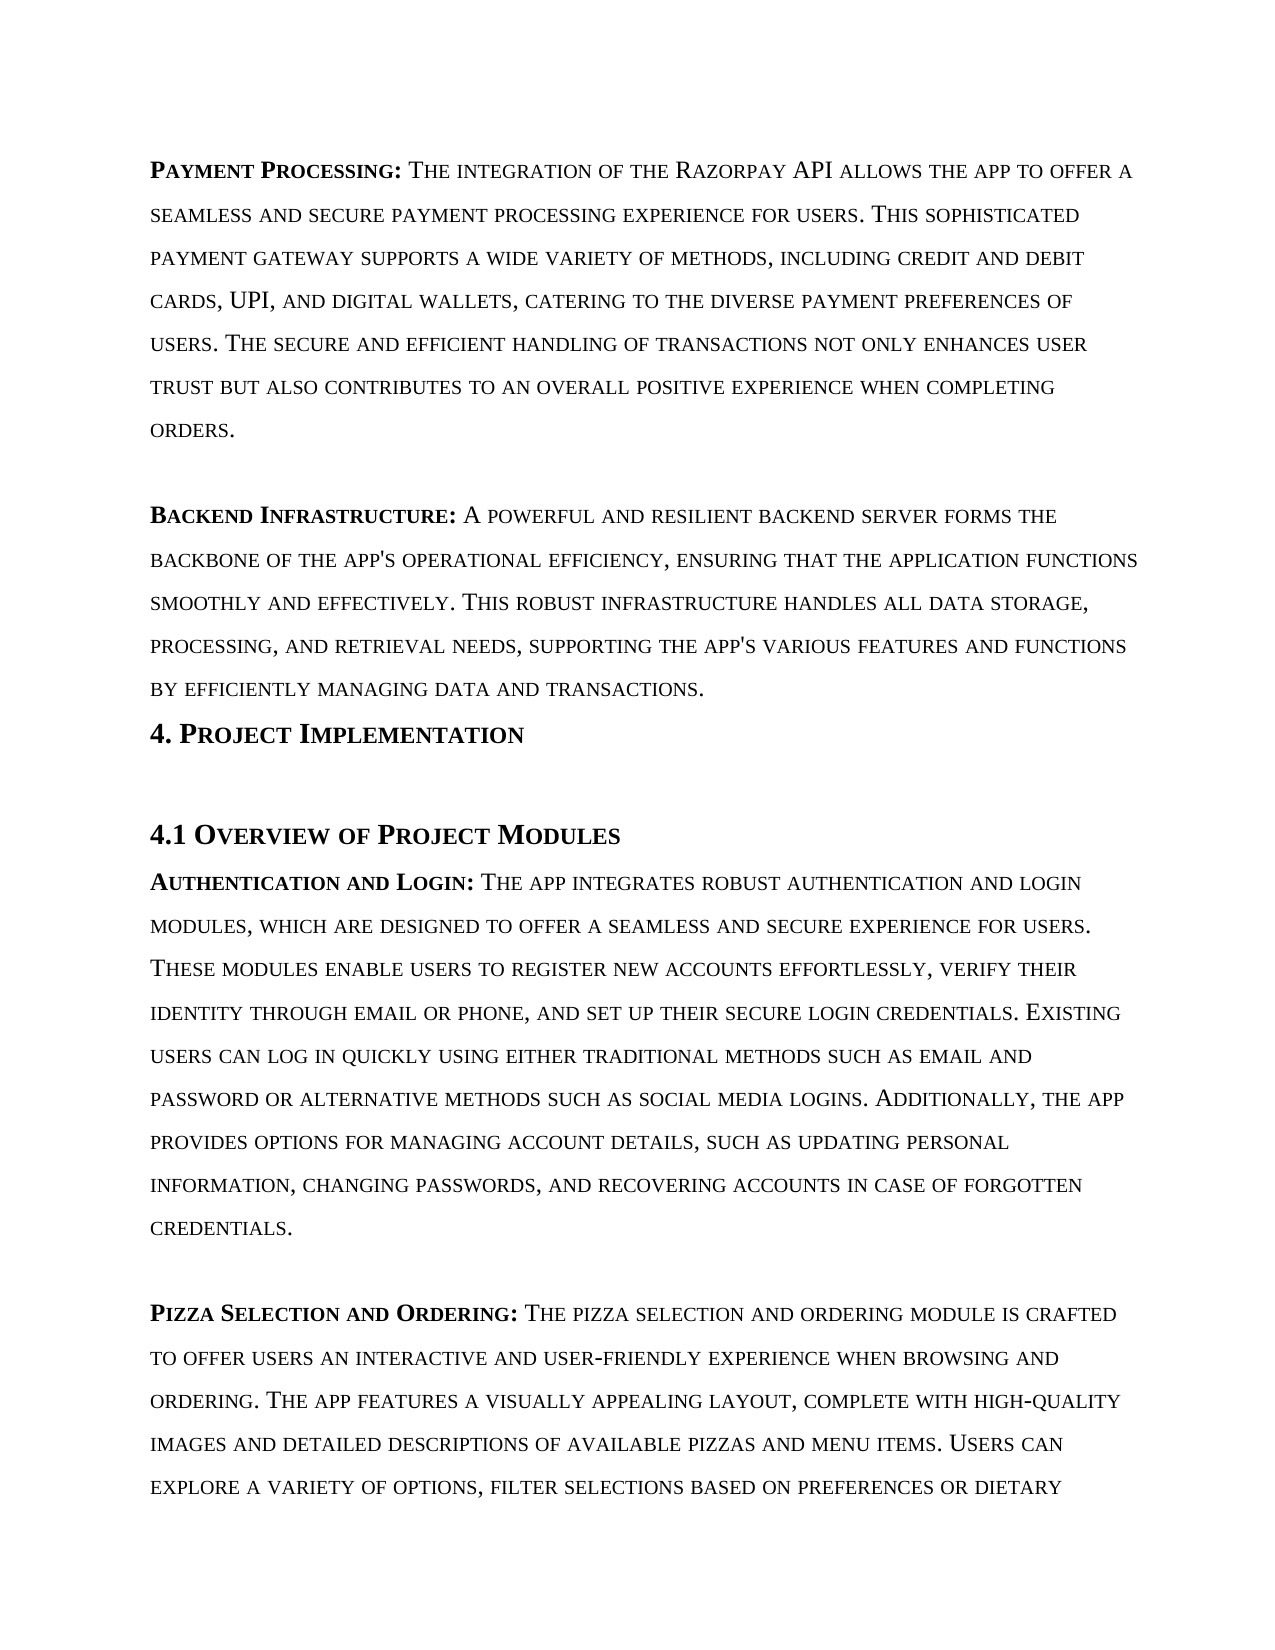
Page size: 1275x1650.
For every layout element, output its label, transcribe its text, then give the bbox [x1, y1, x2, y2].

text Backend Infrastructure: A powerful and resilient backend server forms the backbone of the app's operational efficiency, ensuring that the application functions smoothly and effectively. This robust infrastructure handles all data storage, processing, and retrieval needs, supporting the app's various features and functions by efficiently managing data and transactions. [150, 501, 1144, 702]
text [150, 1298, 1144, 1500]
text 4. Project Implementation [150, 716, 1144, 750]
text 4.1 Overview of Project Modules [150, 817, 1144, 850]
text Payment Processing: The integration of the Razorpay API allows the app to offer a seamless and secure payment processing experience for users. This sophisticated payment gateway supports a wide variety of methods, including credit and debit cards, UPI, and digital wallets, catering to the diverse payment preferences of users. The secure and efficient handling of transactions not only enhances user trust but also contributes to an overall positive experience when completing orders. [150, 156, 1144, 443]
text Authentication and Login: The app integrates robust authentication and login modules, which are designed to offer a seamless and secure experience for users. These modules enable users to register new accounts effortlessly, verify their identity through email or phone, and set up their secure login credentials. Existing users can log in quickly using either traditional methods such as email and password or alternative methods such as social media logins. Additionally, the app provides options for managing account details, such as updating personal information, changing passwords, and recovering accounts in case of forgotten credentials. [150, 867, 1144, 1241]
